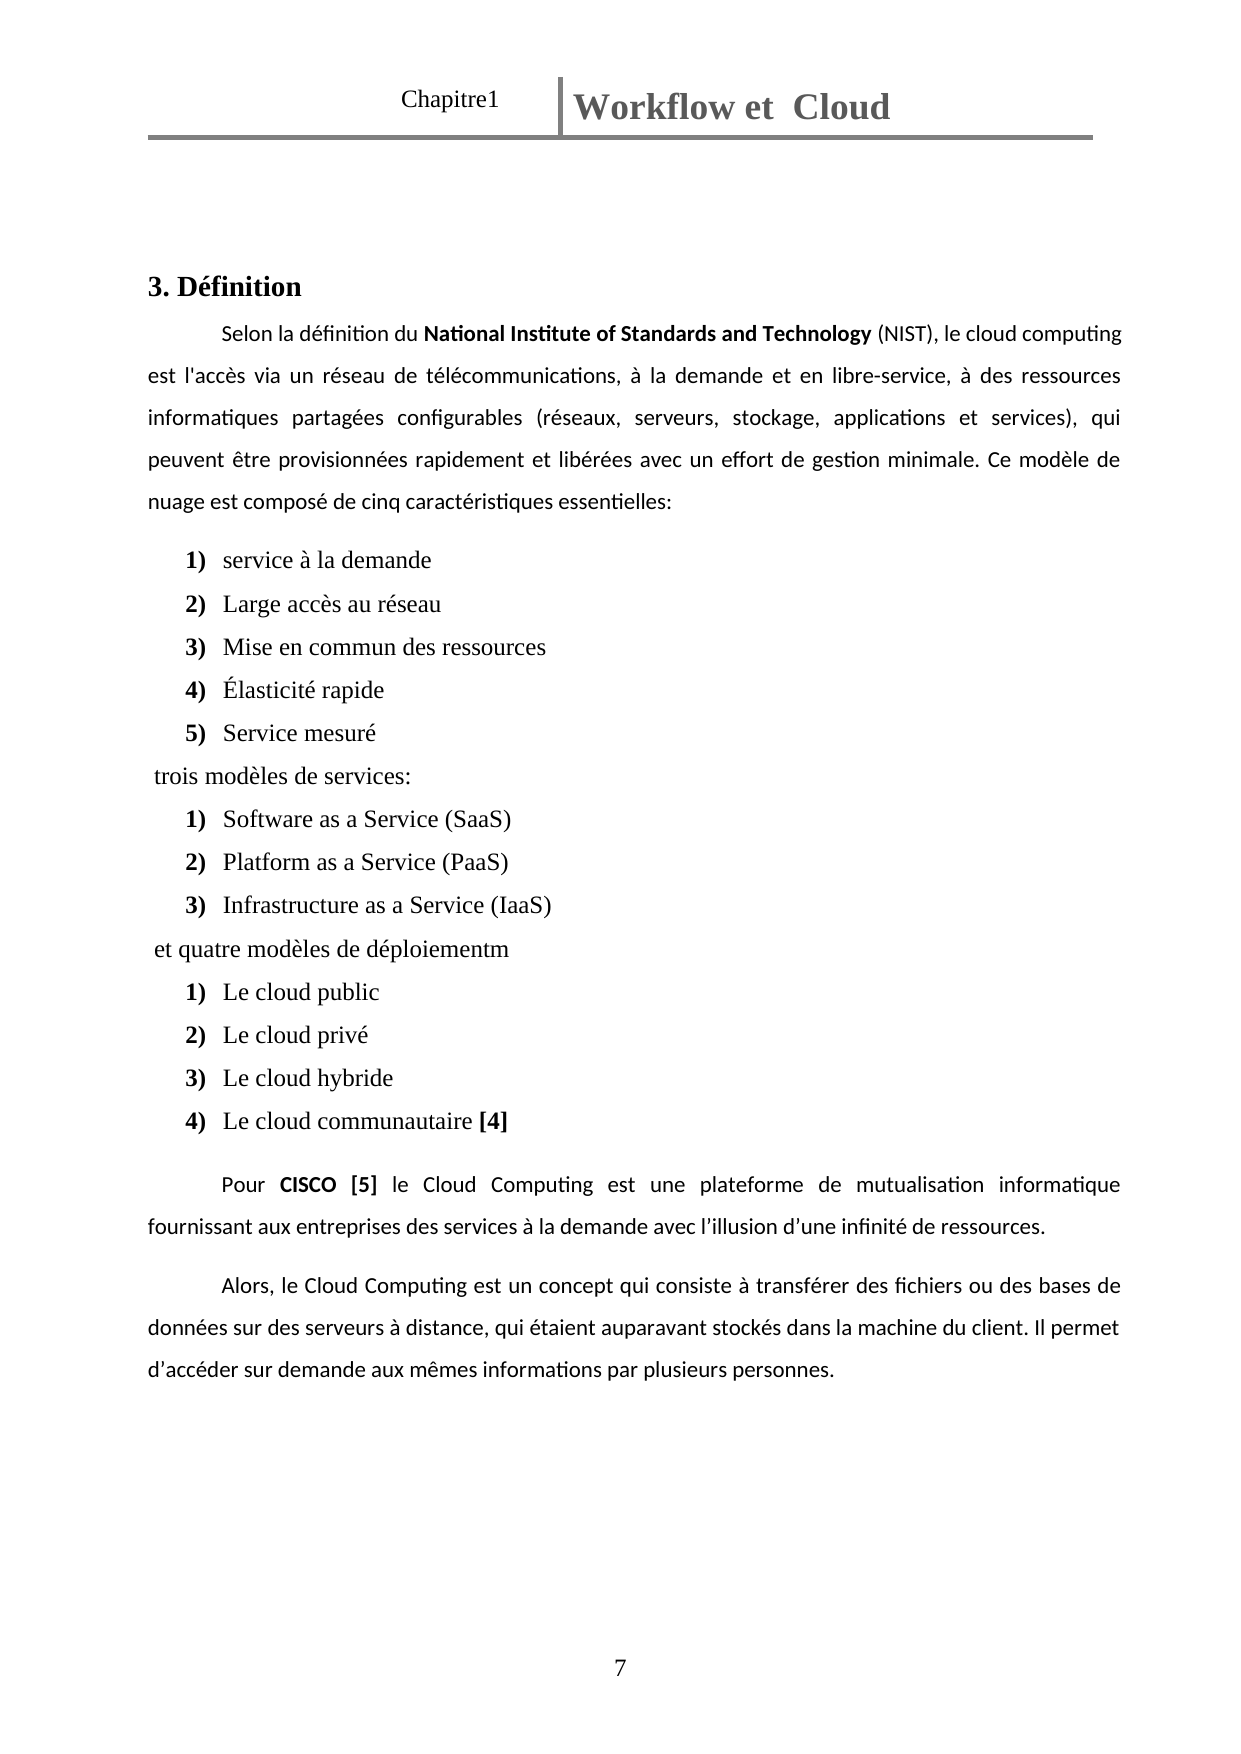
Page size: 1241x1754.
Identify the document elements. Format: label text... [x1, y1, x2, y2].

list Infrastructure as a Service (IaaS) [185, 891, 1122, 919]
list trois modèles de services: [148, 761, 1122, 790]
list Service mesuré [185, 718, 1122, 747]
list Le cloud privé [185, 1020, 1122, 1049]
text Alors, le Cloud Computing est un concept qui consiste à transférer des fichiers ou des bases de données sur des serveurs à distance, qui étaient auparavant stockés dans la machine du client. Il permet d’accéder sur demande aux mêmes informations par plusieurs personnes. [148, 1271, 1122, 1383]
list service à la demande [185, 546, 1122, 574]
text Selon la définition du National Institute of Standards and Technology (NIST), le cloud computing est l'accès via un réseau de télécommunications, à la demande et en libre-service, à des ressources informatiques partagées configurables (réseaux, serveurs, stockage, applications et services), qui peuvent être provisionnées rapidement et libérées avec un effort de gestion minimale. Ce modèle de nuage est composé de cinq caractéristiques essentielles: [148, 319, 1122, 515]
list Le cloud public [185, 977, 1122, 1006]
list et quatre modèles de déploiementm [148, 934, 1122, 962]
text Pour CISCO [5] le Cloud Computing est une plateforme de mutualisation informatique fournissant aux entreprises des services à la demande avec l’illusion d’une infinité de ressources. [148, 1170, 1122, 1240]
list Le cloud hybride [185, 1063, 1122, 1092]
list Software as a Service (SaaS) [185, 804, 1122, 833]
list Platform as a Service (PaaS) [185, 847, 1122, 876]
list Le cloud communautaire [4] [185, 1106, 1122, 1135]
list Large accès au réseau [185, 589, 1122, 617]
subtitle 3. Définition [148, 269, 1122, 302]
list Mise en commun des ressources [185, 632, 1122, 661]
list Élasticité rapide [185, 675, 1122, 704]
